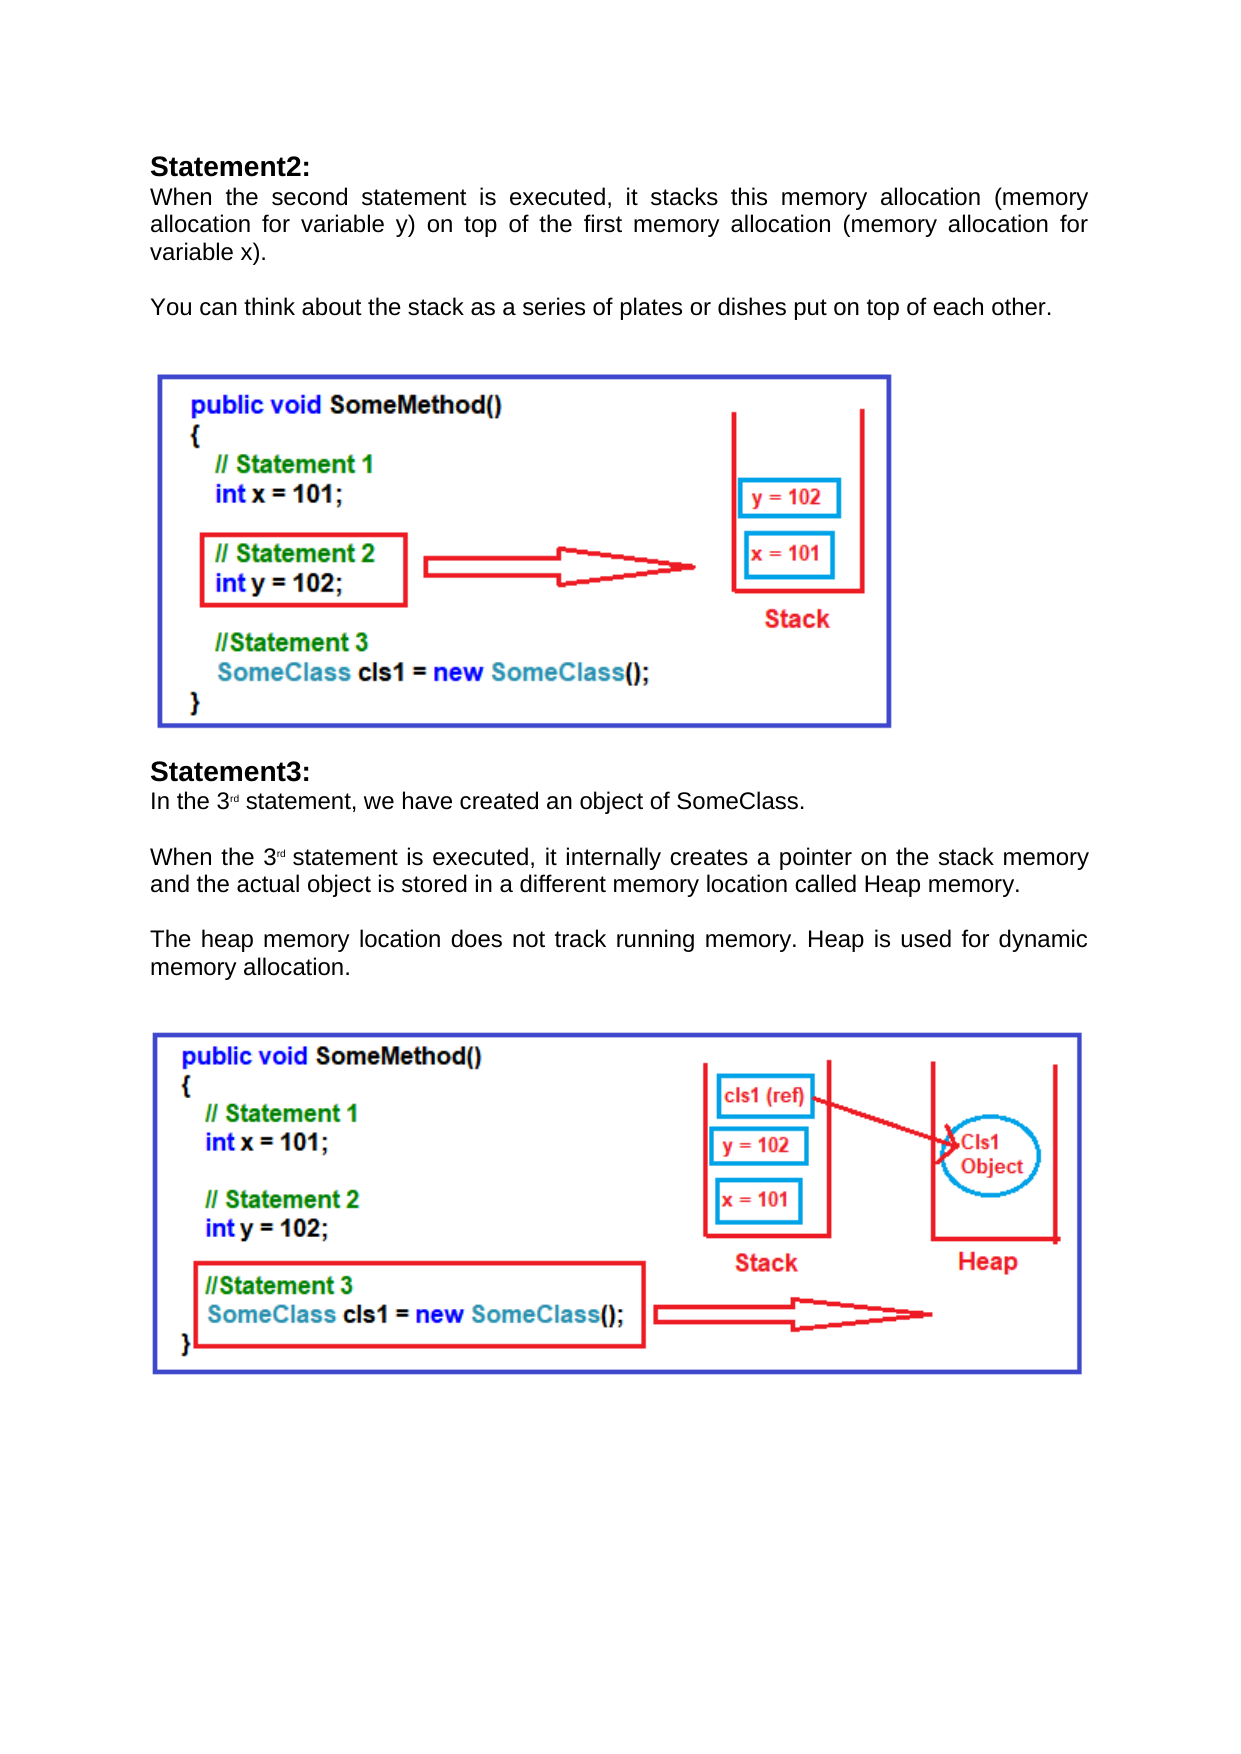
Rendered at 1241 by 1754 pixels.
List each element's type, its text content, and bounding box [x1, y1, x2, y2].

text The heap memory location does not track running memory. Heap is used for dynamic memory allocation. [150, 925, 1090, 981]
subtitle Statement2: [150, 150, 1090, 182]
text You can think about the stack as a series of plates or dishes put on top of each other. [150, 293, 1090, 320]
picture [150, 1027, 1091, 1379]
text When the second statement is executed, it stacks this memory allocation (memory allocation for variable y) on top of the first memory allocation (memory allocation for variable x). [150, 182, 1090, 265]
text In the 3rd statement, we have created an object of SomeClass. [150, 787, 1090, 815]
text When the 3rd statement is executed, it internally creates a pointer on the stack memory and the actual object is stored in a different memory location called Heap memory. [150, 842, 1090, 898]
subtitle Statement3: [150, 755, 1090, 787]
picture [150, 367, 904, 736]
